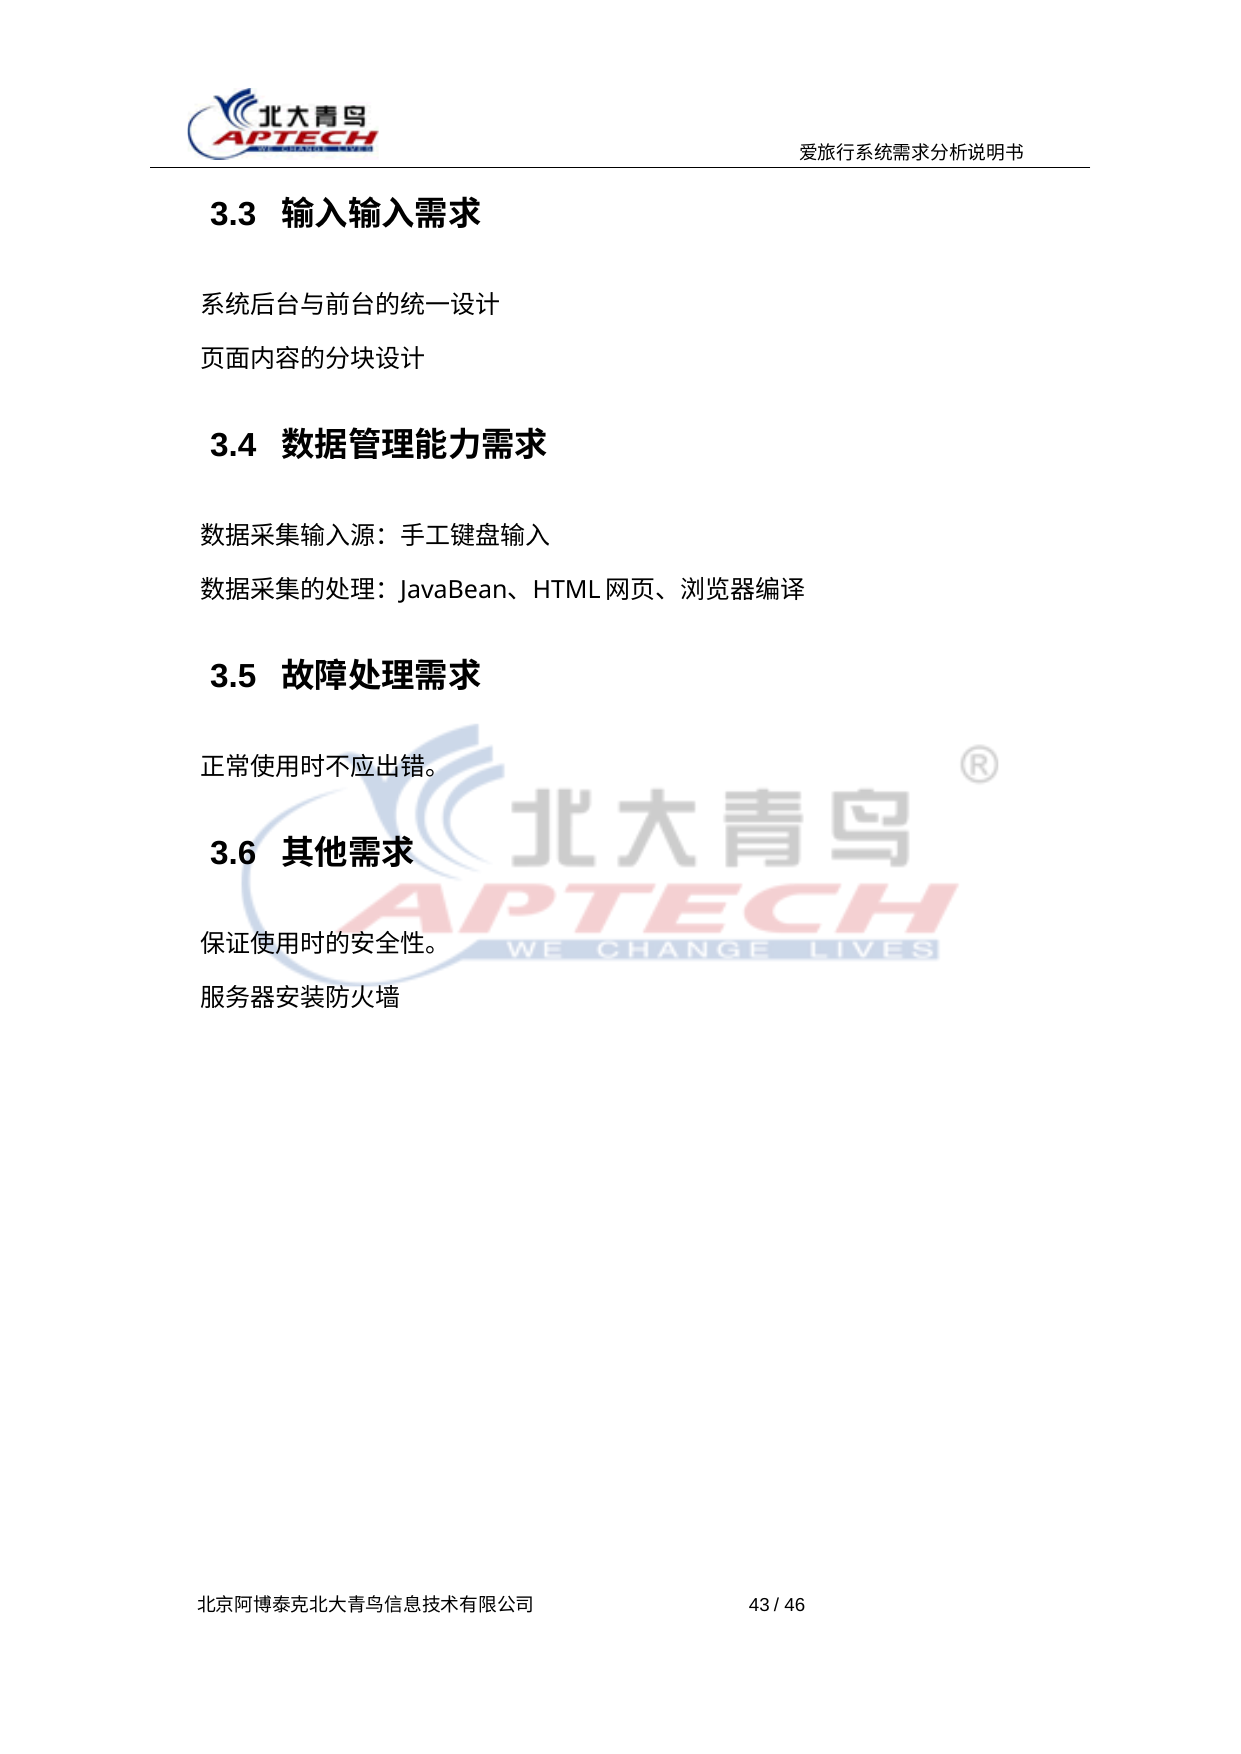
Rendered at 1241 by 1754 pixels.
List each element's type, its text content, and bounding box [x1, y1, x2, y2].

subtitle 数据管理能力需求 [210, 418, 1090, 466]
subtitle 输入输入需求 [210, 187, 1090, 235]
text 保证使用时的安全性。 [150, 923, 1090, 959]
text 数据采集输入源：手工键盘输入 [150, 516, 1090, 552]
subtitle 故障处理需求 [210, 649, 1090, 697]
text 页面内容的分块设计 [150, 339, 1090, 375]
picture [187, 88, 379, 160]
subtitle 其他需求 [210, 826, 1090, 874]
text 系统后台与前台的统一设计 [150, 284, 1090, 321]
picture [150, 583, 1091, 1171]
text 正常使用时不应出错。 [150, 747, 1090, 783]
text 服务器安装防火墙 [150, 978, 1090, 1014]
text 数据采集的处理：JavaBean、HTML网页、浏览器编译 [150, 570, 1090, 606]
